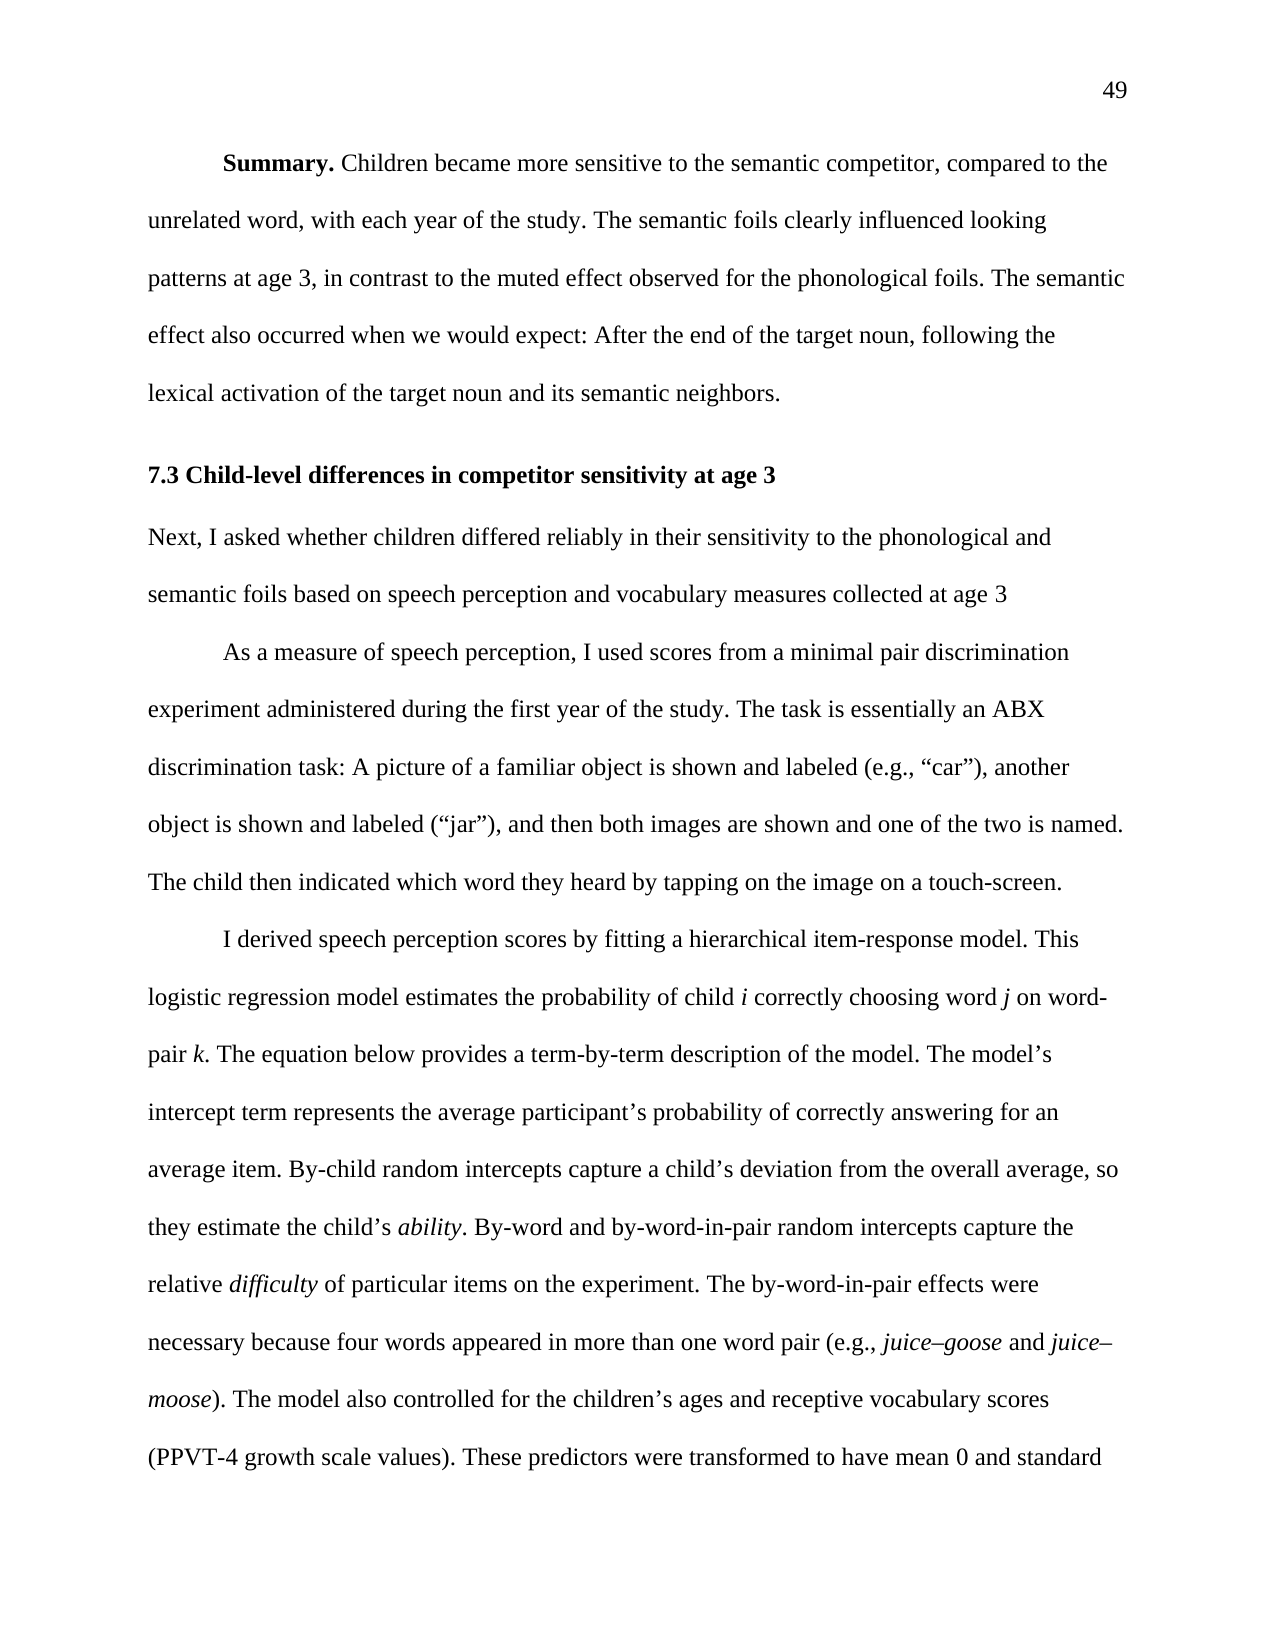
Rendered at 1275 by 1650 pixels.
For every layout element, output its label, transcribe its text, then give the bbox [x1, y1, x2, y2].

text Summary. Children became more sensitive to the semantic competitor, compared to the unrelated word, with each year of the study. The semantic foils clearly influenced looking patterns at age 3, in contrast to the muted effect observed for the phonological foils. The semantic effect also occurred when we would expect: After the end of the target noun, following the lexical activation of the target noun and its semantic neighbors. [148, 148, 1127, 406]
subtitle 7.3 Child-level differences in competitor sensitivity at age 3 [148, 460, 1127, 489]
text Next, I asked whether children differed reliably in their sensitivity to the phonological and semantic foils based on speech perception and vocabulary measures collected at age 3 [148, 522, 1127, 608]
text As a measure of speech perception, I used scores from a minimal pair discrimination experiment administered during the first year of the study. The task is essentially an ABX discrimination task: A picture of a familiar object is shown and labeled (e.g., “car”), another object is shown and labeled (“jar”), and then both images are shown and one of the two is named. The child then indicated which word they heard by tapping on the image on a touch-screen. [148, 637, 1127, 896]
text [148, 924, 1127, 1471]
